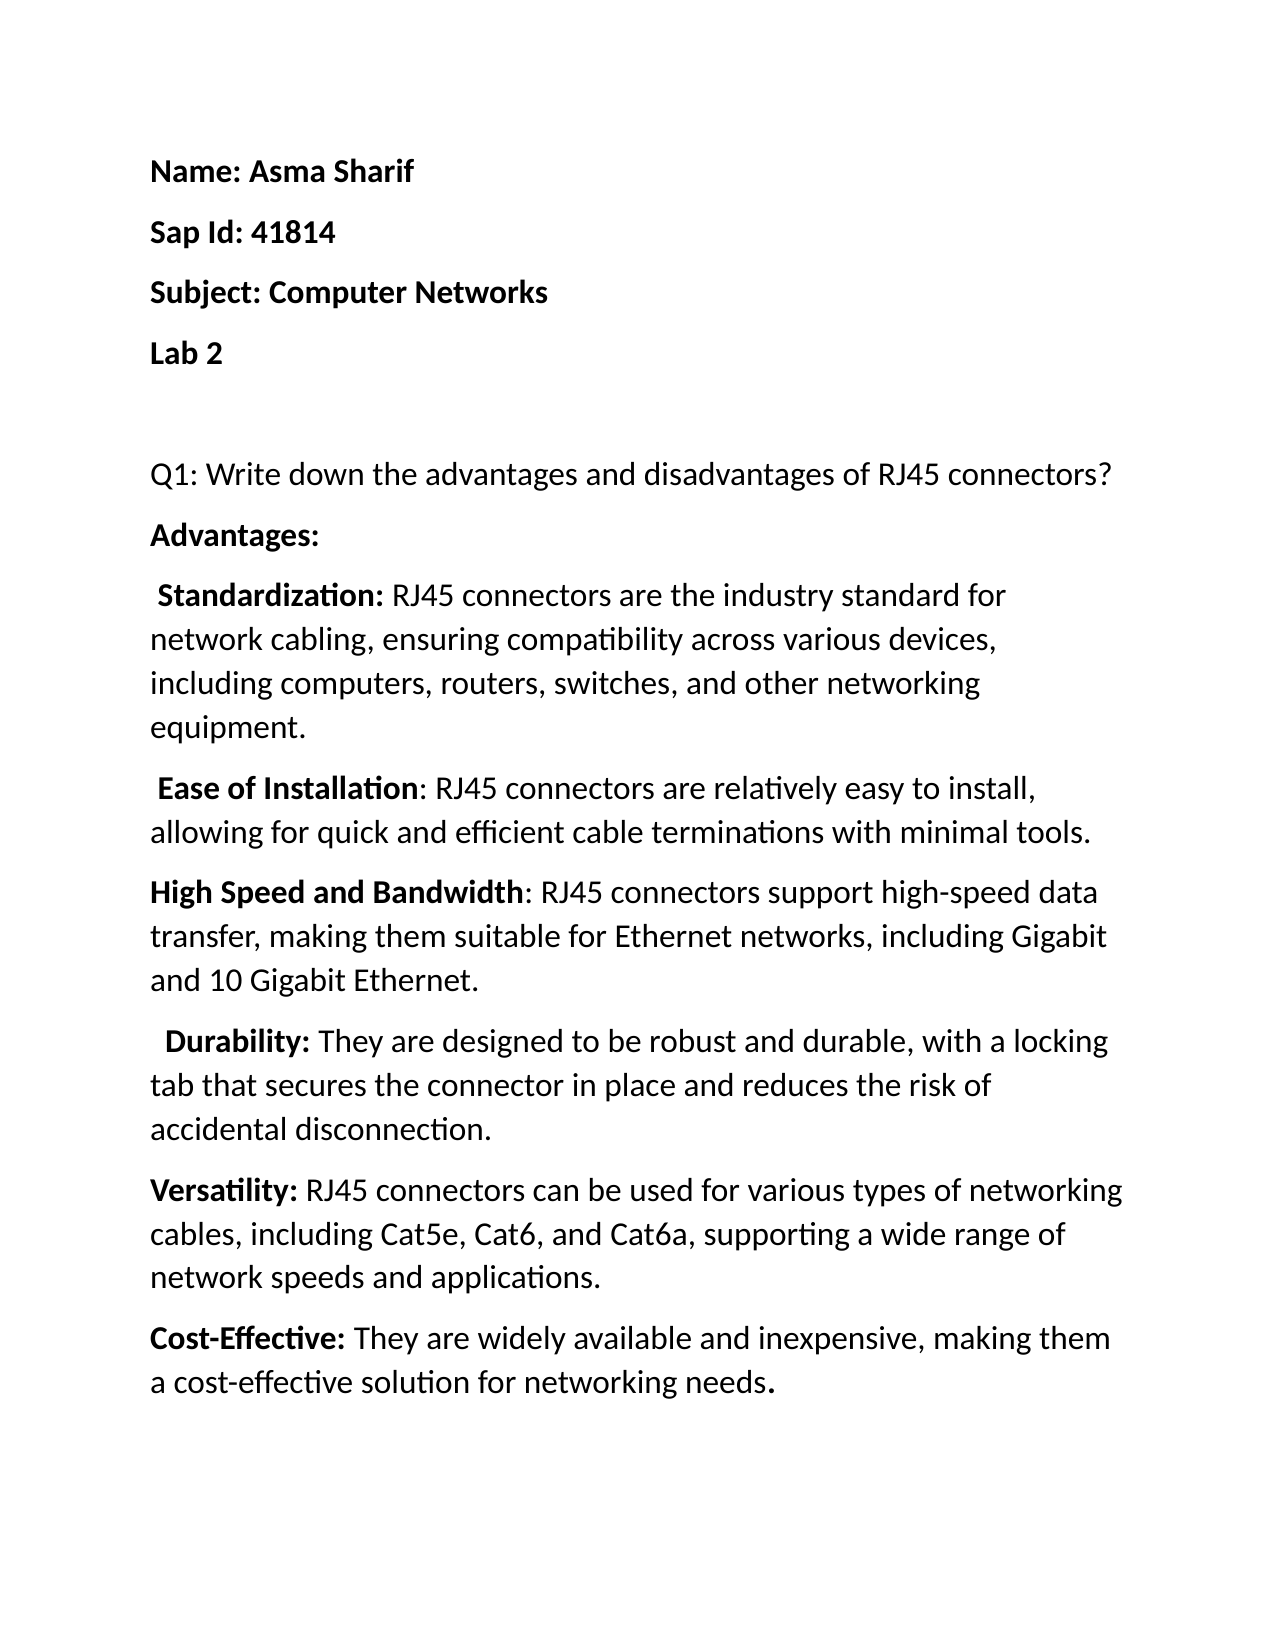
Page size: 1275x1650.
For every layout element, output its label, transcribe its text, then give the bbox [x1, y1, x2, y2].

text Advantages: [150, 514, 1125, 554]
text Sap Id: 41814 [150, 211, 1125, 251]
text Subject: Computer Networks [150, 271, 1125, 312]
text Q1: Write down the advantages and disadvantages of RJ45 connectors? [150, 453, 1125, 494]
text Lab 2 [150, 332, 1125, 373]
text Durability: They are designed to be robust and durable, with a locking tab that secures the connector in place and reduces the risk of accidental disconnection. [150, 1020, 1125, 1149]
text Name: Asma Sharif [150, 150, 1125, 191]
text Cost-Effective: They are widely available and inexpensive, making them a cost-effective solution for networking needs. [150, 1317, 1125, 1402]
text Versatility: RJ45 connectors can be used for various types of networking cables, including Cat5e, Cat6, and Cat6a, supporting a wide range of network speeds and applications. [150, 1168, 1125, 1297]
text Standardization: RJ45 connectors are the industry standard for network cabling, ensuring compatibility across various devices, including computers, routers, switches, and other networking equipment. [150, 574, 1125, 747]
text High Speed and Bandwidth: RJ45 connectors support high-speed data transfer, making them suitable for Ethernet networks, including Gigabit and 10 Gigabit Ethernet. [150, 871, 1125, 1000]
text Ease of Installation: RJ45 connectors are relatively easy to install, allowing for quick and efficient cable terminations with minimal tools. [150, 767, 1125, 852]
